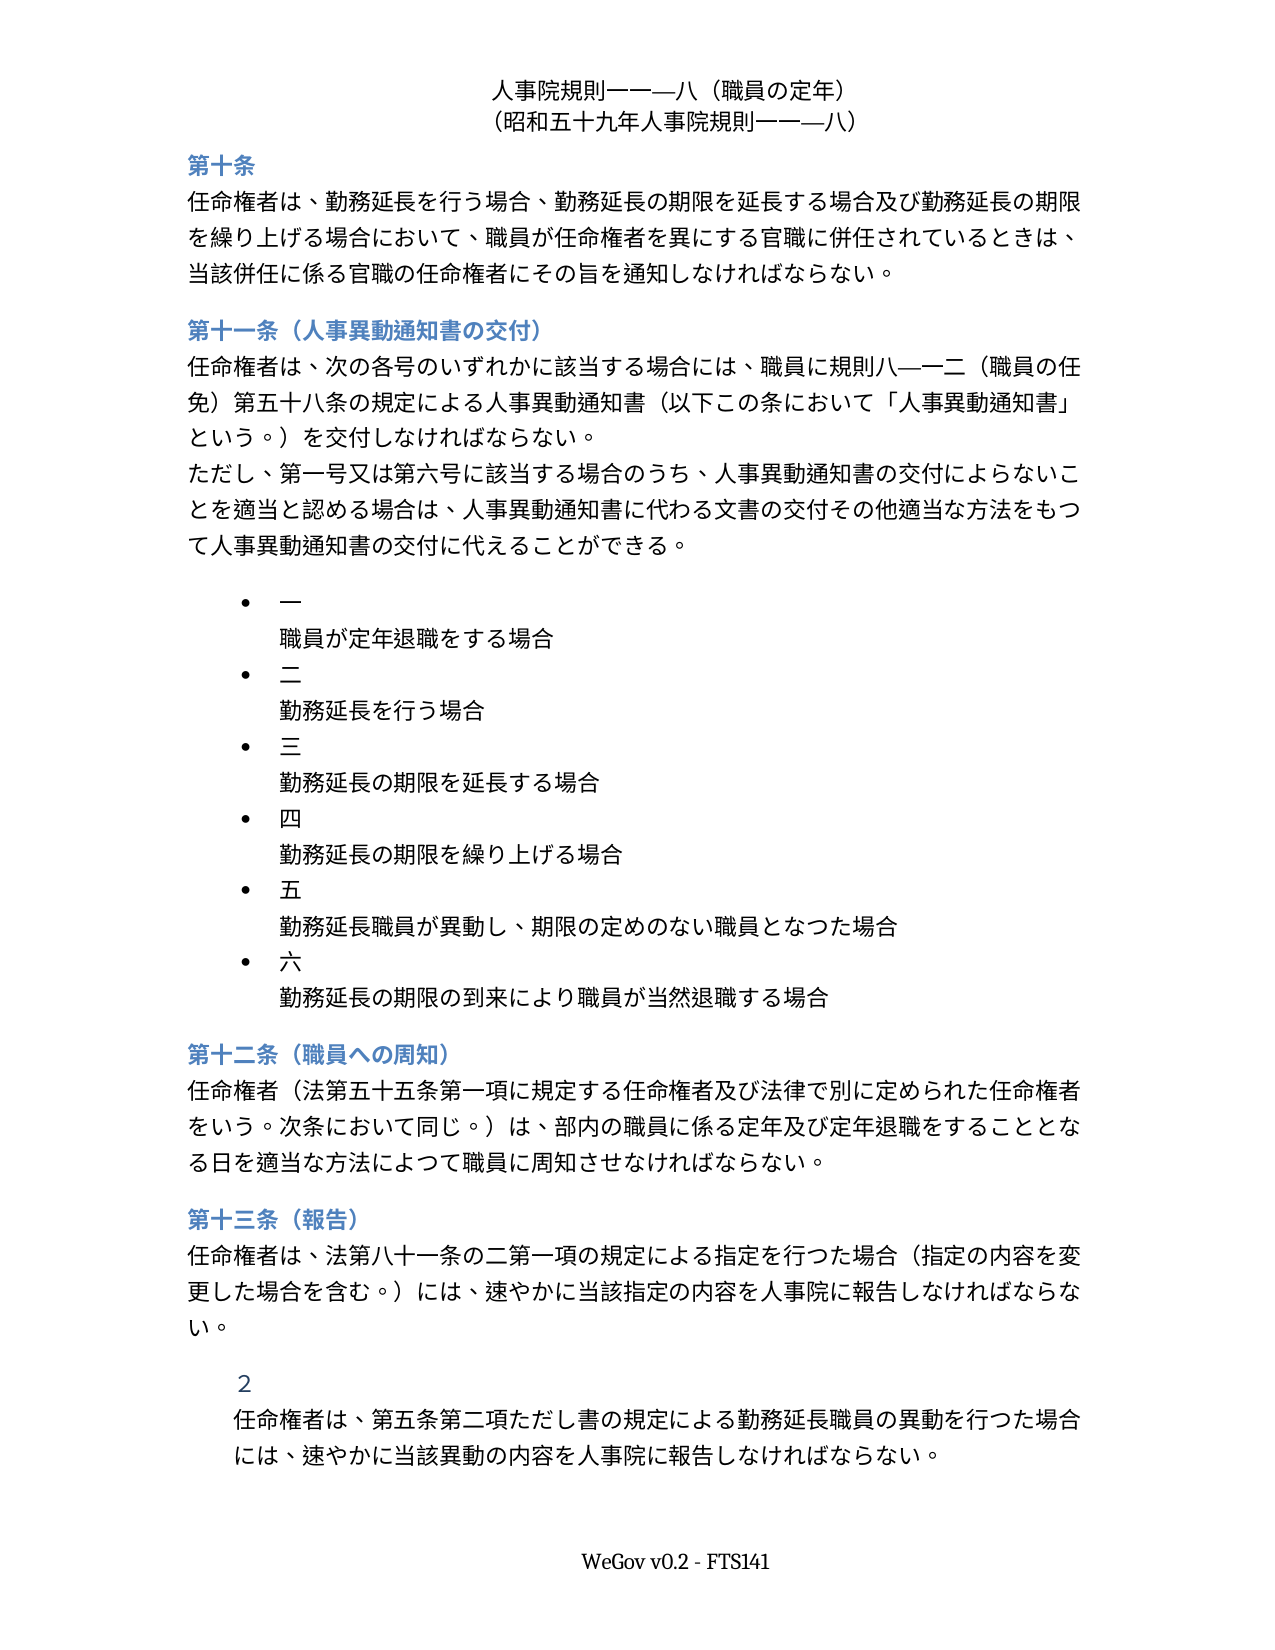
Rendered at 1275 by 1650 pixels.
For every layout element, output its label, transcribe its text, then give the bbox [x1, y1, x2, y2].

text 任命権者は、勤務延長を行う場合、勤務延長の期限を延長する場合及び勤務延長の期限を繰り上げる場合において、職員が任命権者を異にする官職に併任されているときは、当該併任に係る官職の任命権者にその旨を通知しなければならない。 [187, 186, 1087, 289]
subtitle 第十条 [187, 150, 1087, 181]
text 任命権者は、第五条第二項ただし書の規定による勤務延長職員の異動を行つた場合には、速やかに当該異動の内容を人事院に報告しなければならない。 [233, 1404, 1087, 1471]
list 六 勤務延長の期限の到来により職員が当然退職する場合 [242, 946, 1087, 1013]
text 任命権者は、次の各号のいずれかに該当する場合には、職員に規則八―一二（職員の任免）第五十八条の規定による人事異動通知書（以下この条において「人事異動通知書」という。）を交付しなければならない。 ただし、第一号又は第六号に該当する場合のうち、人事異動通知書の交付によらないことを適当と認める場合は、人事異動通知書に代わる文書の交付その他適当な方法をもつて人事異動通知書の交付に代えることができる。 [187, 351, 1087, 561]
list 四 勤務延長の期限を繰り上げる場合 [242, 803, 1087, 870]
list 二 勤務延長を行う場合 [242, 659, 1087, 726]
subtitle 第十一条（人事異動通知書の交付） [187, 314, 1087, 346]
text 任命権者は、法第八十一条の二第一項の規定による指定を行つた場合（指定の内容を変更した場合を含む。）には、速やかに当該指定の内容を人事院に報告しなければならない。 [187, 1239, 1087, 1343]
subtitle ２ [233, 1368, 1087, 1399]
subtitle 第十三条（報告） [187, 1204, 1087, 1235]
subtitle 第十二条（職員への周知） [187, 1039, 1087, 1070]
text 任命権者（法第五十五条第一項に規定する任命権者及び法律で別に定められた任命権者をいう。次条において同じ。）は、部内の職員に係る定年及び定年退職をすることとなる日を適当な方法によつて職員に周知させなければならない。 [187, 1075, 1087, 1178]
list 三 勤務延長の期限を延長する場合 [242, 731, 1087, 798]
list 一 職員が定年退職をする場合 [242, 587, 1087, 654]
list 五 勤務延長職員が異動し、期限の定めのない職員となつた場合 [242, 874, 1087, 942]
